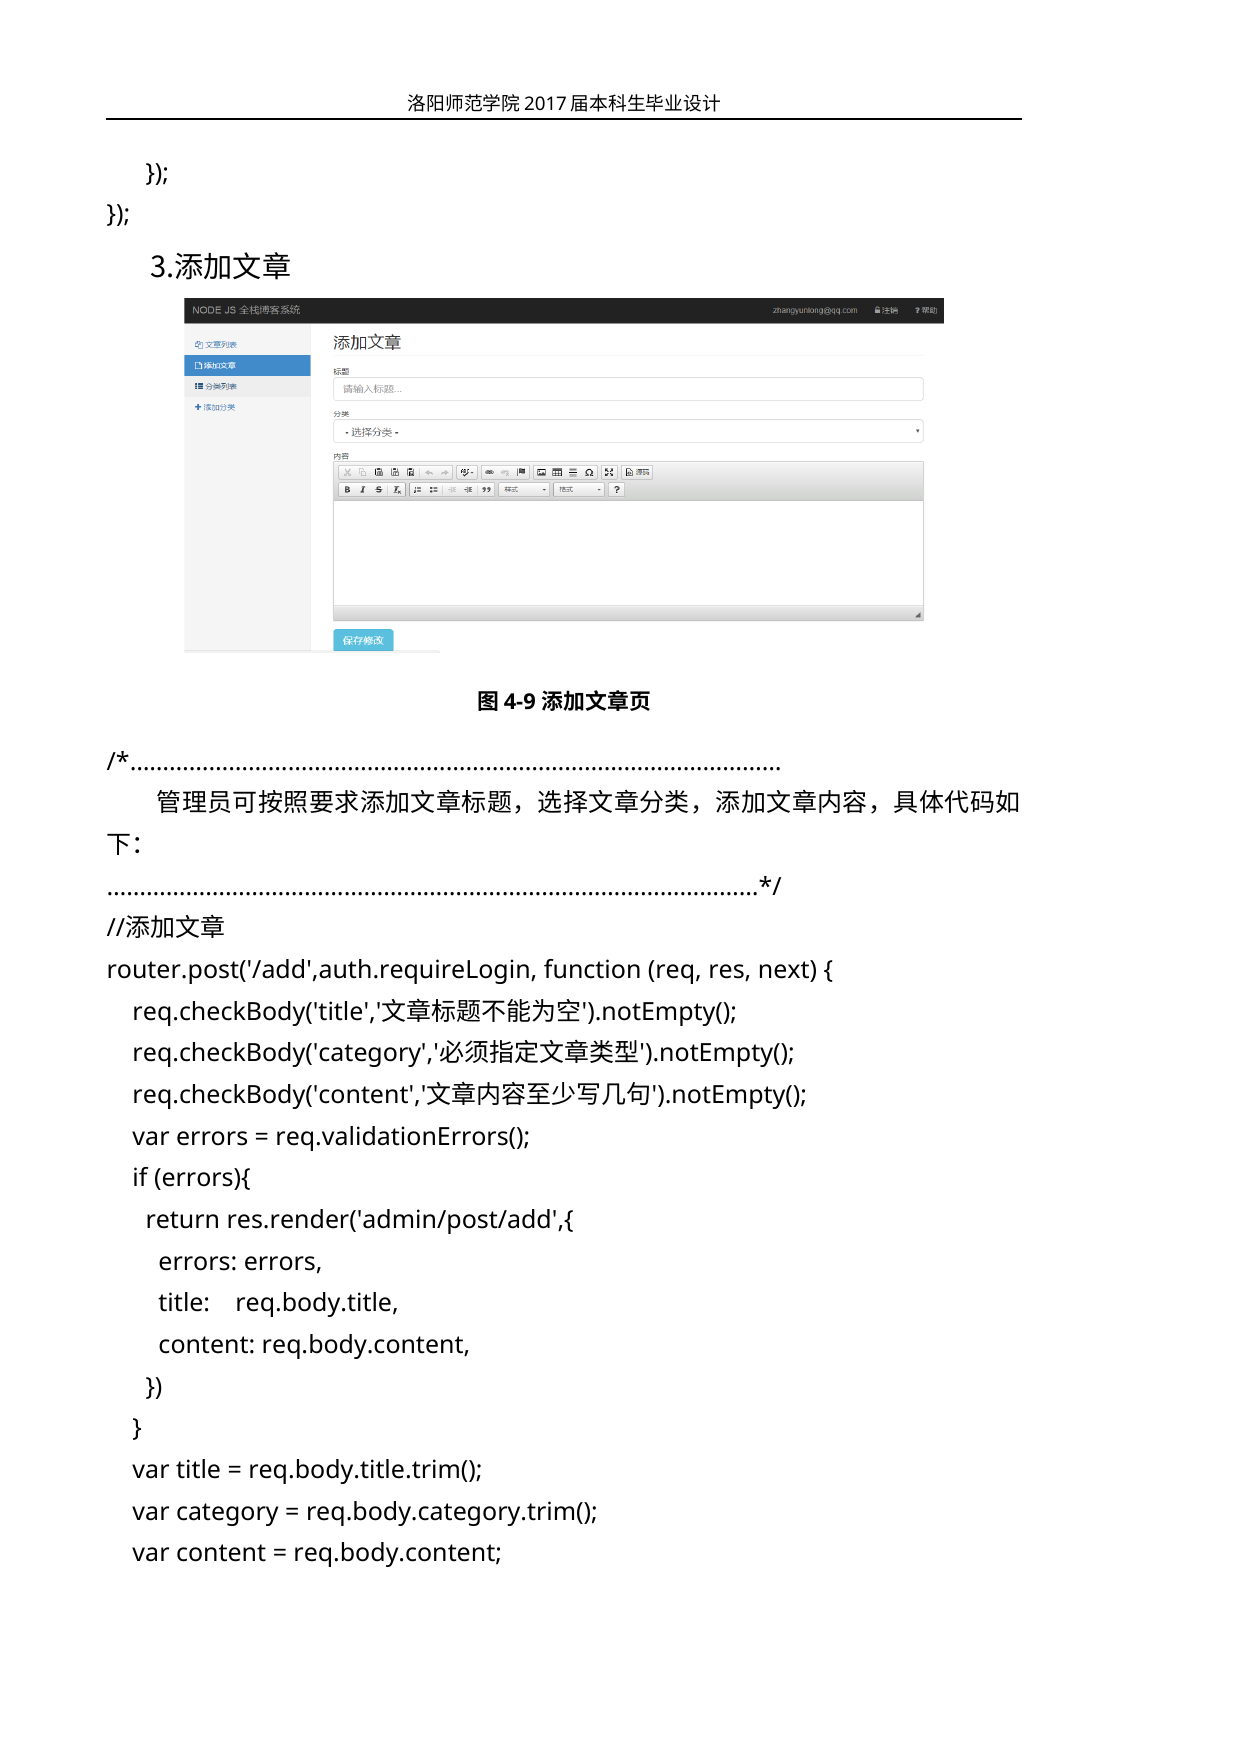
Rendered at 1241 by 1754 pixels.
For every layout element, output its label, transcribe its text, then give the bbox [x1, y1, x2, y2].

picture [184, 298, 944, 653]
text 图4-9 添加文章页 [106, 684, 1022, 716]
text ………………………………………………………………………………………*/ [106, 862, 1022, 903]
text 3.添加文章 [106, 243, 1022, 286]
text /*……………………………………………………………………………………… [106, 737, 1022, 778]
text //添加文章 [106, 903, 1022, 945]
text 管理员可按照要求添加文章标题，选择文章分类，添加文章内容，具体代码如下： [106, 778, 1022, 862]
